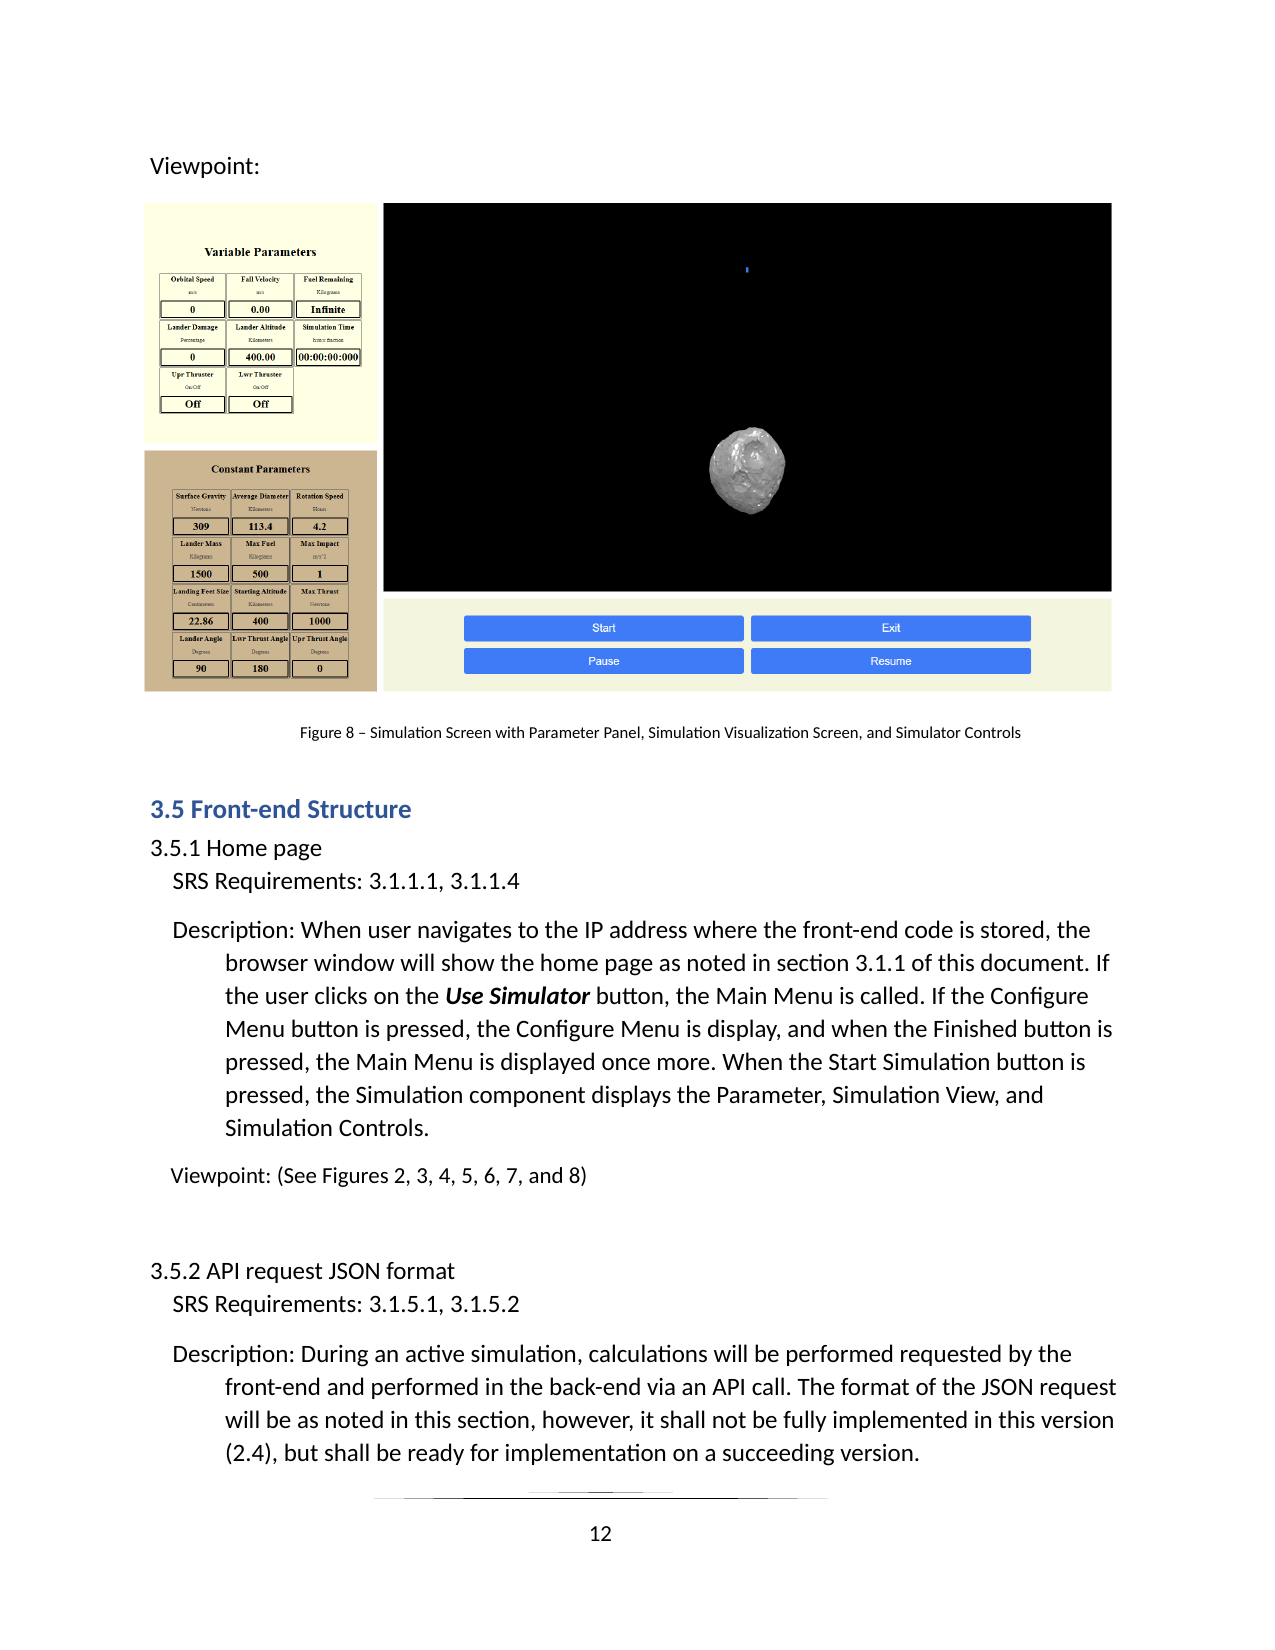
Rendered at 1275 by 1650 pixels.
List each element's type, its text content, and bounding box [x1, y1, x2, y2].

text Viewpoint: (See Figures 2, 3, 4, 5, 6, 7, and 8) [150, 1162, 1125, 1190]
text Description: During an active simulation, calculations will be performed requested by the front-end and performed in the back-end via an API call. The format of the JSON request will be as noted in this section, however, it shall not be fully implemented in this version (2.4), but shall be ready for implementation on a succeeding version. [150, 1338, 1125, 1467]
text SRS Requirements: 3.1.5.1, 3.1.5.2 [150, 1288, 1125, 1319]
text Viewpoint: [150, 150, 1125, 181]
subtitle 3.5.2 API request JSON format [150, 1255, 1125, 1286]
text Description: When user navigates to the IP address where the front-end code is stored, the browser window will show the home page as noted in section 3.1.1 of this document. If the user clicks on the Use Simulator button, the Main Menu is called. If the Configure Menu button is pressed, the Configure Menu is display, and when the Finished button is pressed, the Main Menu is displayed once more. When the Start Simulation button is pressed, the Simulation component displays the Parameter, Simulation View, and Simulation Controls. [150, 914, 1125, 1143]
picture [140, 197, 1116, 694]
text SRS Requirements: 3.1.1.1, 3.1.1.4 [150, 865, 1125, 896]
subtitle 3.5.1 Home page [150, 832, 1125, 863]
subtitle 3.5 Front-end Structure [150, 792, 1125, 825]
